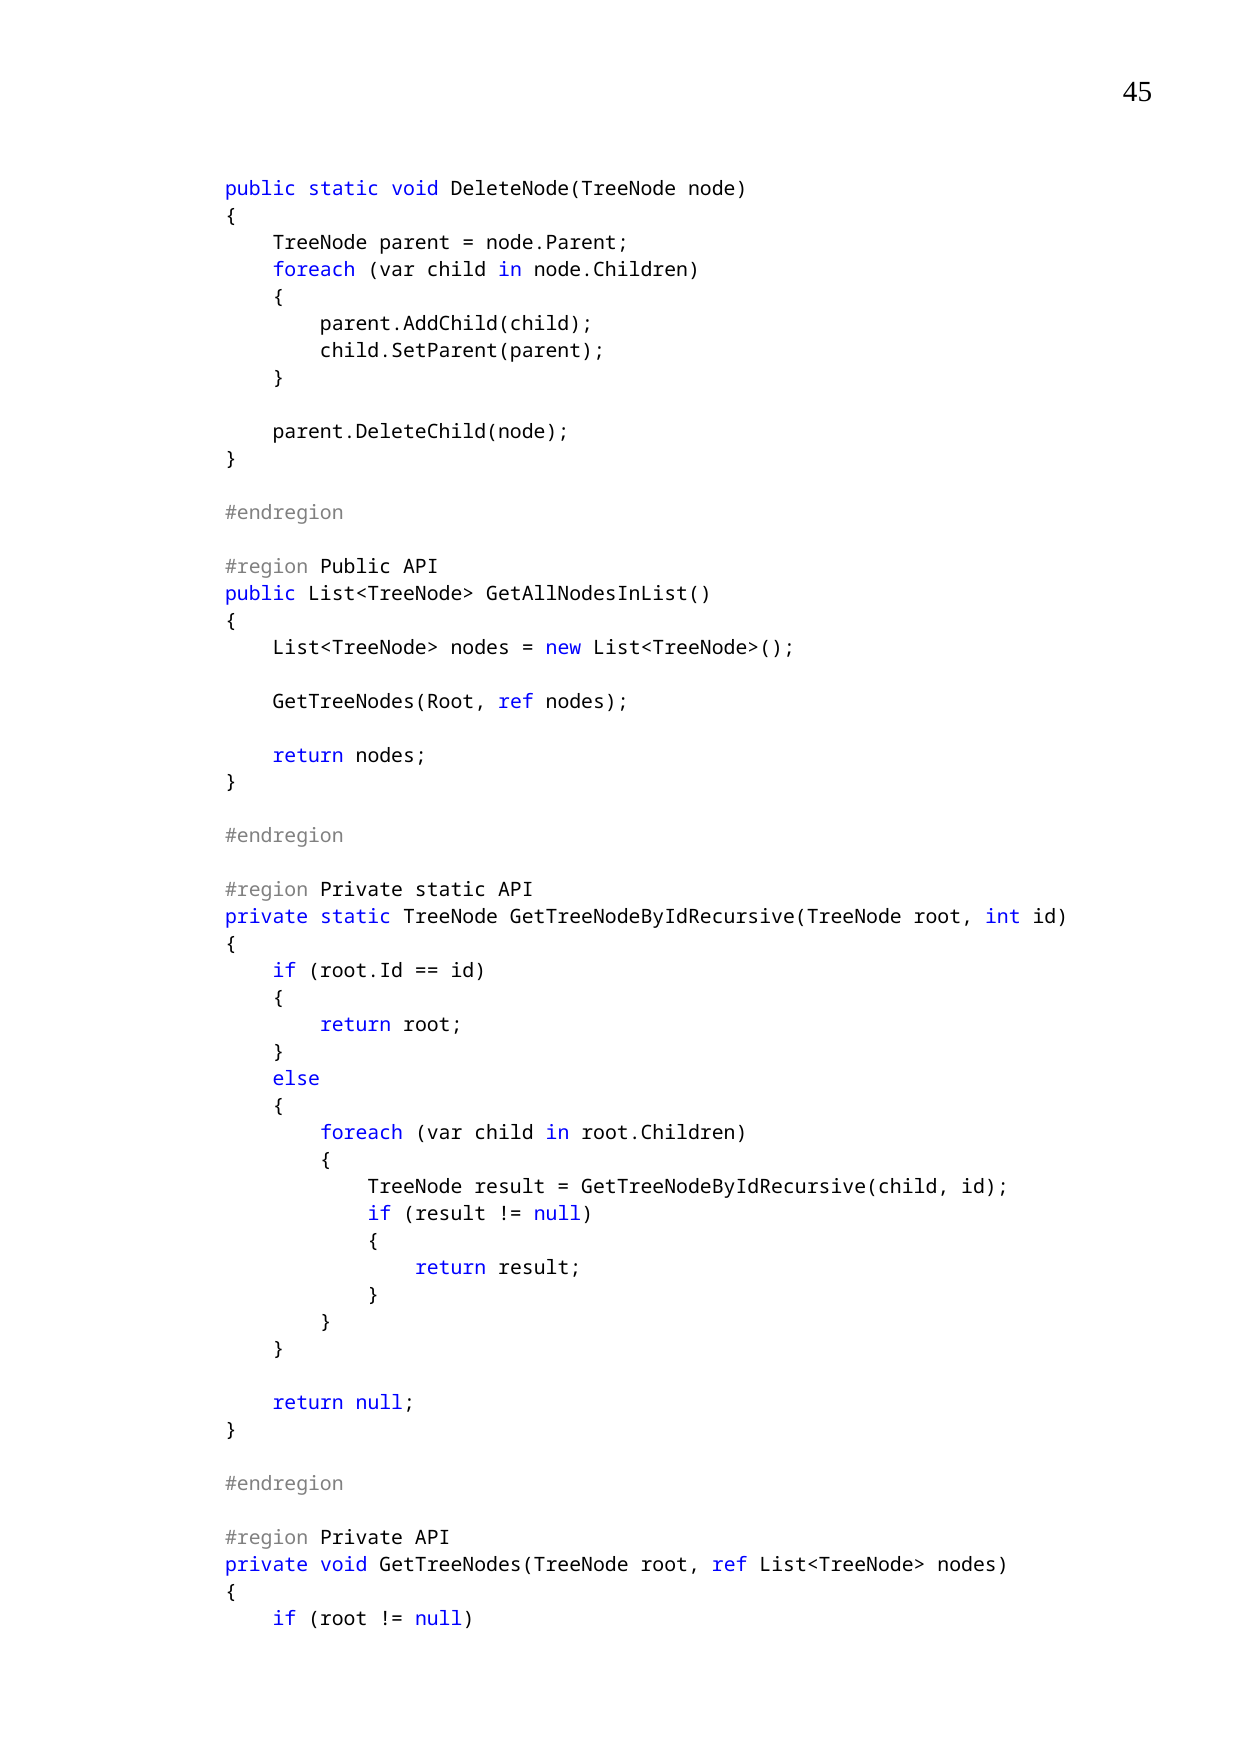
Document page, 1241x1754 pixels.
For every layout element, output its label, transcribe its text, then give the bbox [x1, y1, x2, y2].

text } [177, 363, 1152, 390]
text { [177, 201, 1152, 228]
text { [177, 1577, 1152, 1604]
text GetTreeNodes(Root, ref nodes); [177, 687, 1152, 714]
text { [177, 282, 1152, 309]
text TreeNode parent = node.Parent; [177, 228, 1152, 255]
text return null; [177, 1388, 1152, 1415]
text { [177, 1226, 1152, 1253]
text } [177, 1415, 1152, 1442]
text } [177, 768, 1152, 795]
text #endregion [177, 1469, 1152, 1496]
text public List<TreeNode> GetAllNodesInList() [177, 579, 1152, 606]
text public static void DeleteNode(TreeNode node) [177, 174, 1152, 201]
text private static TreeNode GetTreeNodeByIdRecursive(TreeNode root, int id) [177, 903, 1152, 930]
text else [177, 1064, 1152, 1092]
text parent.DeleteChild(node); [177, 417, 1152, 444]
text { [177, 930, 1152, 957]
text #region Public API [177, 552, 1152, 579]
text } [177, 1307, 1152, 1334]
text } [177, 1280, 1152, 1307]
text #endregion [177, 498, 1152, 525]
text #endregion [177, 822, 1152, 849]
text private void GetTreeNodes(TreeNode root, ref List<TreeNode> nodes) [177, 1550, 1152, 1577]
text } [177, 444, 1152, 471]
text } [177, 1038, 1152, 1064]
text parent.AddChild(child); [177, 309, 1152, 336]
text { [177, 984, 1152, 1011]
text { [177, 1146, 1152, 1172]
text if (root.Id == id) [177, 957, 1152, 984]
text foreach (var child in node.Children) [177, 255, 1152, 282]
text } [177, 1334, 1152, 1361]
text return root; [177, 1011, 1152, 1038]
text #region Private static API [177, 876, 1152, 903]
text TreeNode result = GetTreeNodeByIdRecursive(child, id); [177, 1172, 1152, 1199]
text List<TreeNode> nodes = new List<TreeNode>(); [177, 633, 1152, 660]
text if (result != null) [177, 1199, 1152, 1226]
text #region Private API [177, 1523, 1152, 1550]
text child.SetParent(parent); [177, 336, 1152, 363]
text { [177, 1092, 1152, 1118]
text return nodes; [177, 741, 1152, 768]
text if (root != null) [177, 1604, 1152, 1631]
text { [177, 606, 1152, 633]
text foreach (var child in root.Children) [177, 1118, 1152, 1146]
text return result; [177, 1253, 1152, 1280]
